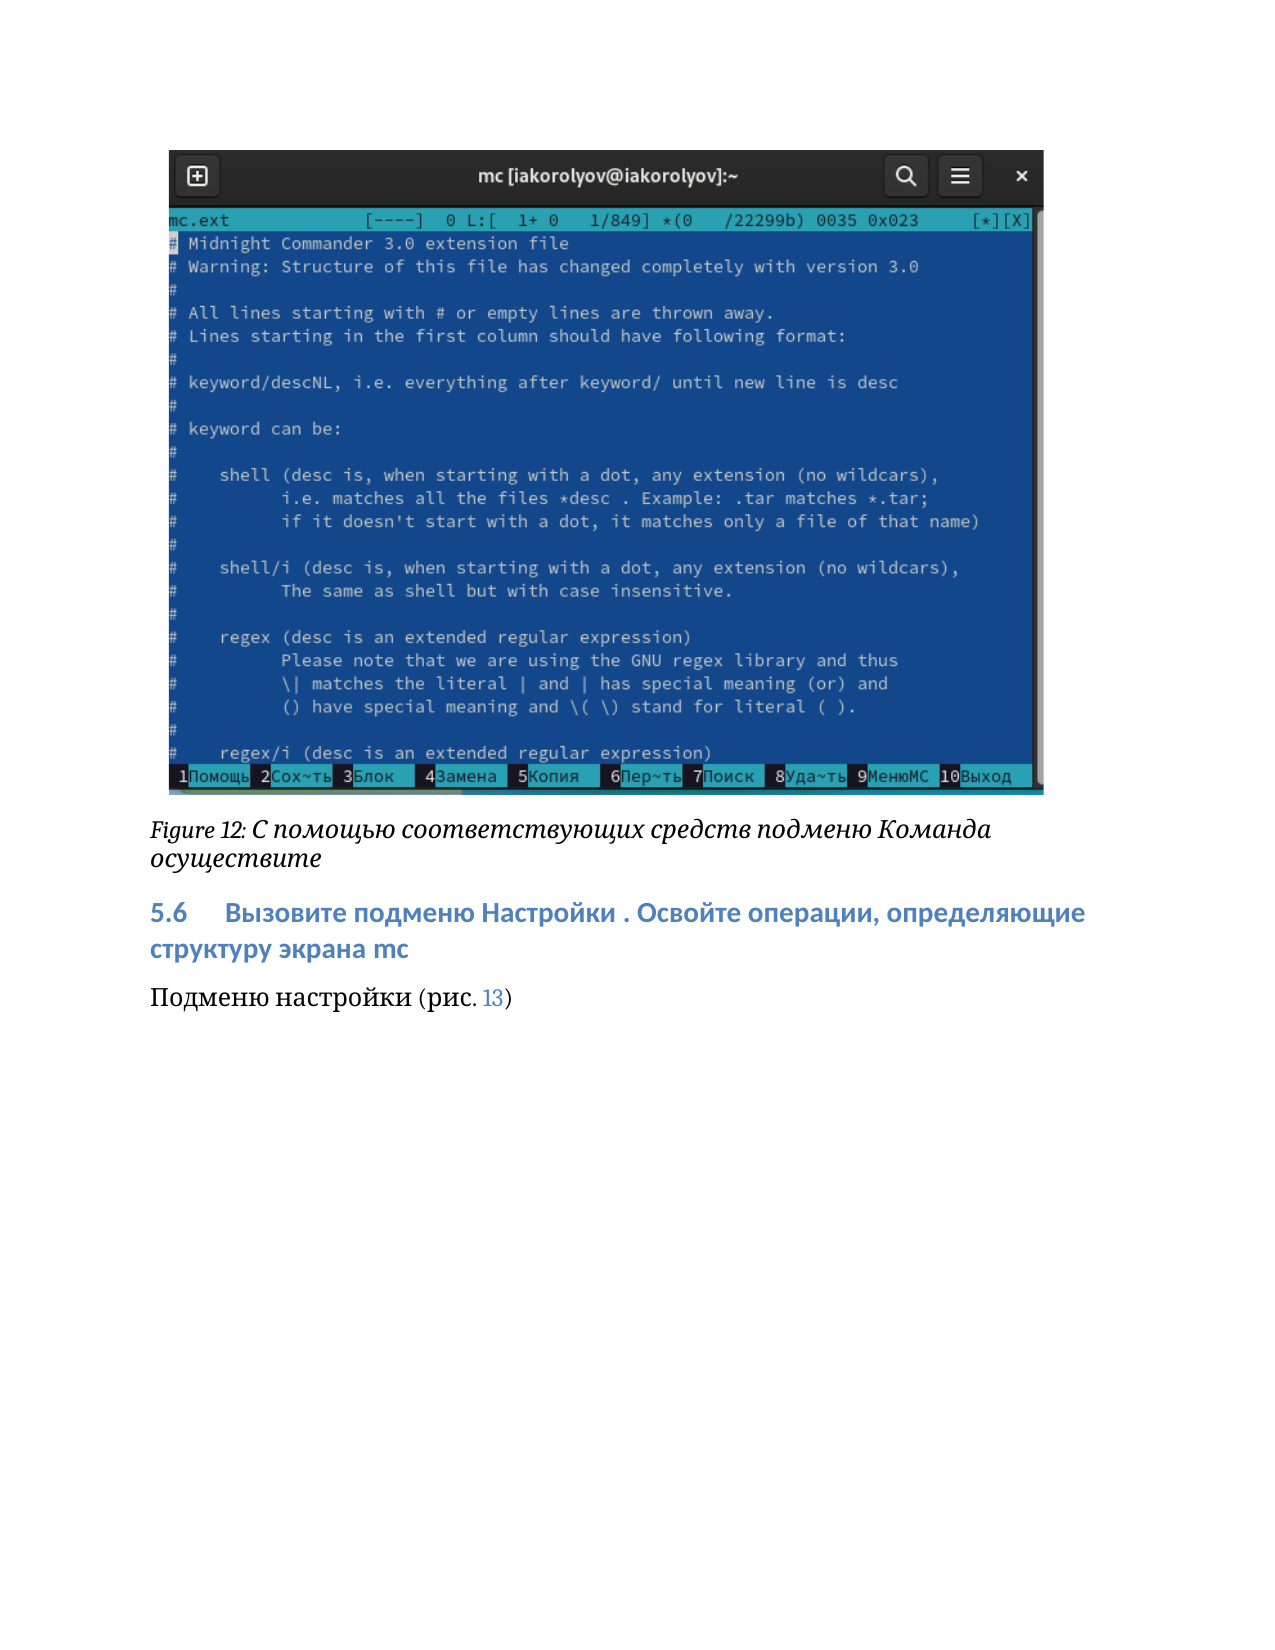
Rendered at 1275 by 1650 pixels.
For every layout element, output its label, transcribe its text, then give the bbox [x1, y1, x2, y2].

text Figure 12: С помощью соответствующих средств подменю Команда осуществите [150, 816, 1125, 873]
picture [168, 150, 1044, 795]
subtitle 5.6 Вызовите подменю Настройки . Освойте операции, определяющие структуру экрана mc [150, 894, 1125, 965]
text Подменю настройки (рис. 13) [150, 984, 1125, 1013]
